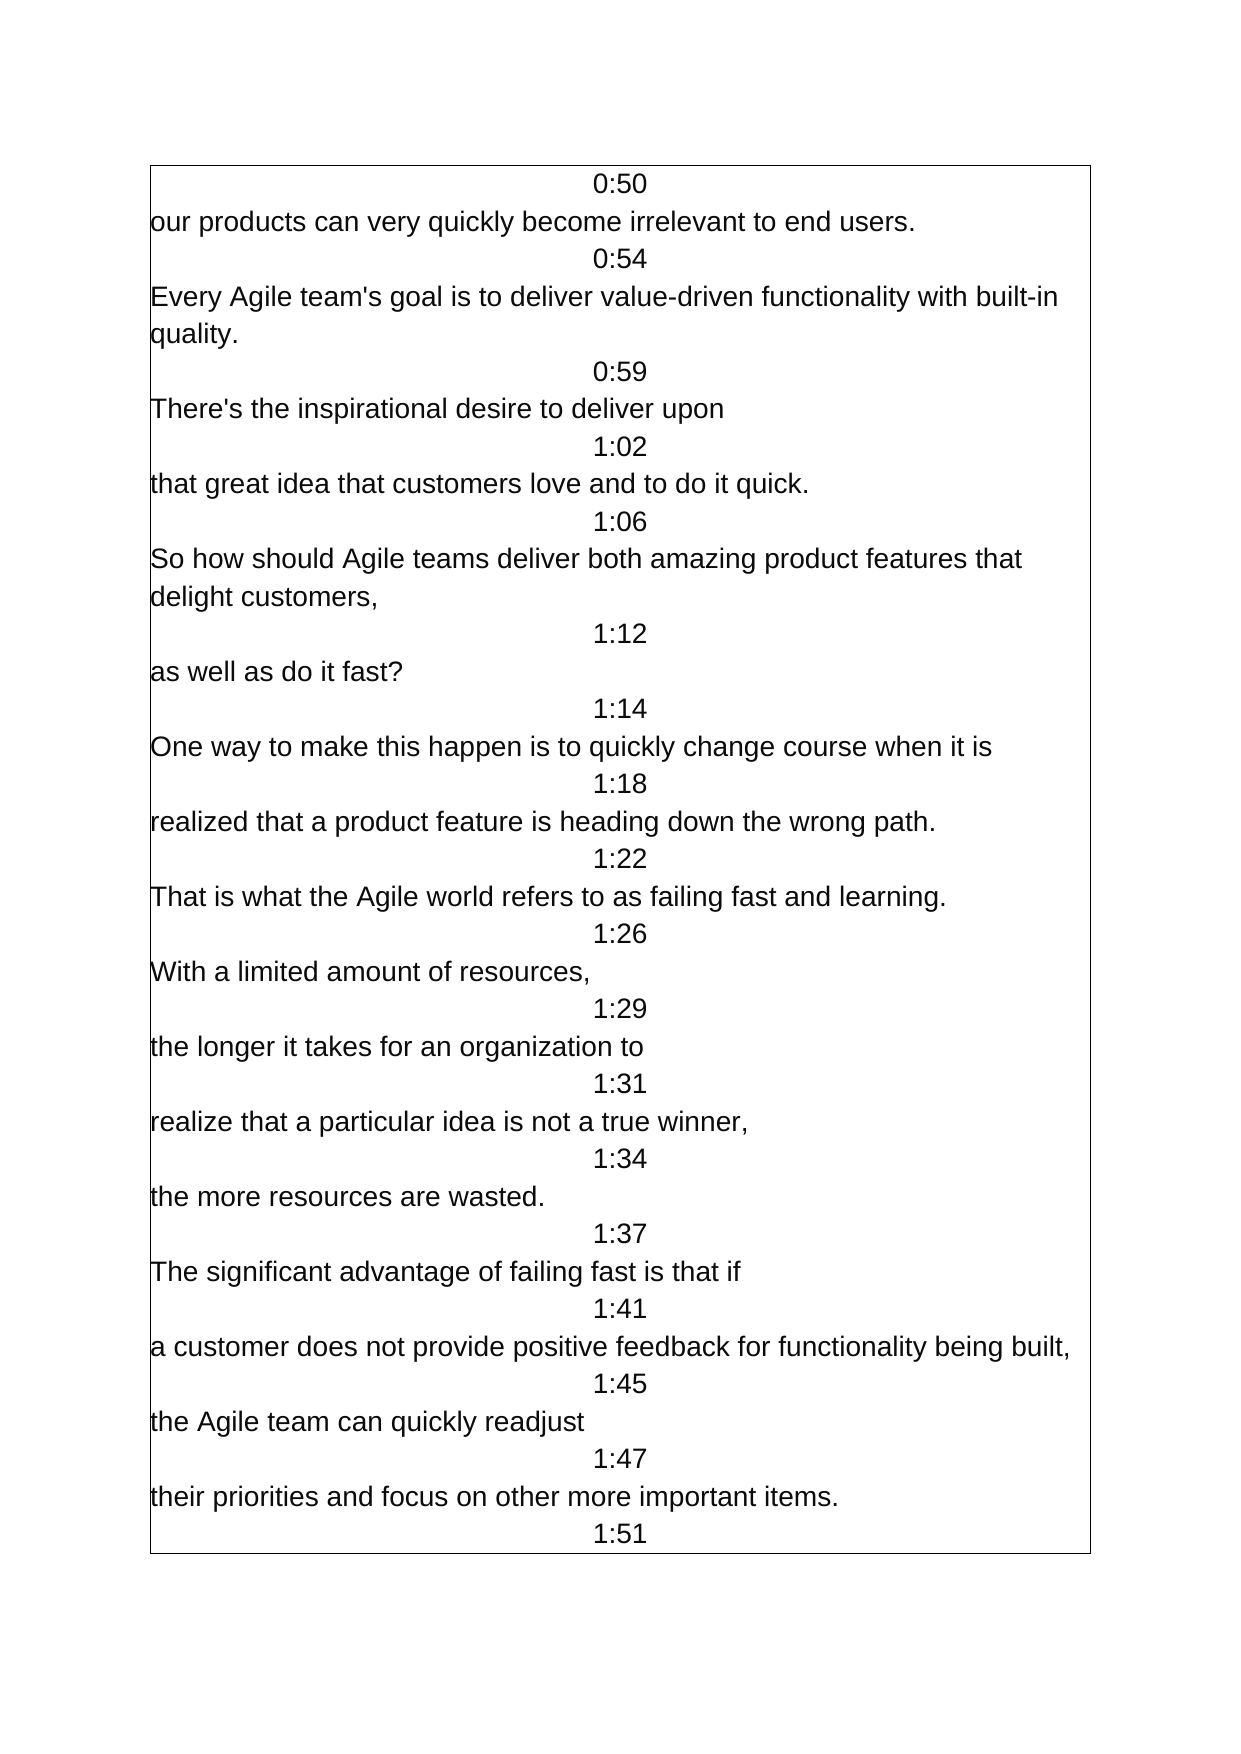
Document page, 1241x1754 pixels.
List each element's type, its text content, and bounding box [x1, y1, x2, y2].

text 1:02 [151, 427, 1090, 465]
text 0:50 [151, 166, 1090, 202]
text realize that a particular idea is not a true winner, [151, 1102, 1090, 1140]
text 1:06 [151, 502, 1090, 540]
text 1:31 [151, 1065, 1090, 1102]
text 1:37 [151, 1215, 1090, 1252]
text 0:54 [151, 240, 1090, 277]
text the Agile team can quickly readjust [151, 1402, 1090, 1440]
text 1:51 [151, 1514, 1090, 1553]
text realized that a product feature is heading down the wrong path. [151, 802, 1090, 840]
text the longer it takes for an organization to [151, 1027, 1090, 1065]
text 1:29 [151, 990, 1090, 1027]
text as well as do it fast? [151, 652, 1090, 690]
text that great idea that customers love and to do it quick. [151, 465, 1090, 502]
text 1:47 [151, 1440, 1090, 1477]
text The significant advantage of failing fast is that if [151, 1252, 1090, 1290]
text 1:22 [151, 840, 1090, 877]
text 1:12 [151, 615, 1090, 652]
text the more resources are wasted. [151, 1177, 1090, 1215]
text With a limited amount of resources, [151, 952, 1090, 990]
text 1:45 [151, 1365, 1090, 1402]
text their priorities and focus on other more important items. [151, 1477, 1090, 1514]
text a customer does not provide positive feedback for functionality being built, [151, 1327, 1090, 1365]
text 1:26 [151, 915, 1090, 952]
text our products can very quickly become irrelevant to end users. [151, 202, 1090, 240]
text 1:14 [151, 690, 1090, 727]
text So how should Agile teams deliver both amazing product features that delight customers, [151, 540, 1090, 615]
text 1:18 [151, 765, 1090, 802]
text 0:59 [151, 352, 1090, 390]
text One way to make this happen is to quickly change course when it is [151, 727, 1090, 765]
text 1:41 [151, 1290, 1090, 1327]
text Every Agile team's goal is to deliver value-driven functionality with built-in quality. [151, 277, 1090, 352]
text There's the inspirational desire to deliver upon [151, 390, 1090, 427]
text That is what the Agile world refers to as failing fast and learning. [151, 877, 1090, 915]
text 1:34 [151, 1140, 1090, 1177]
